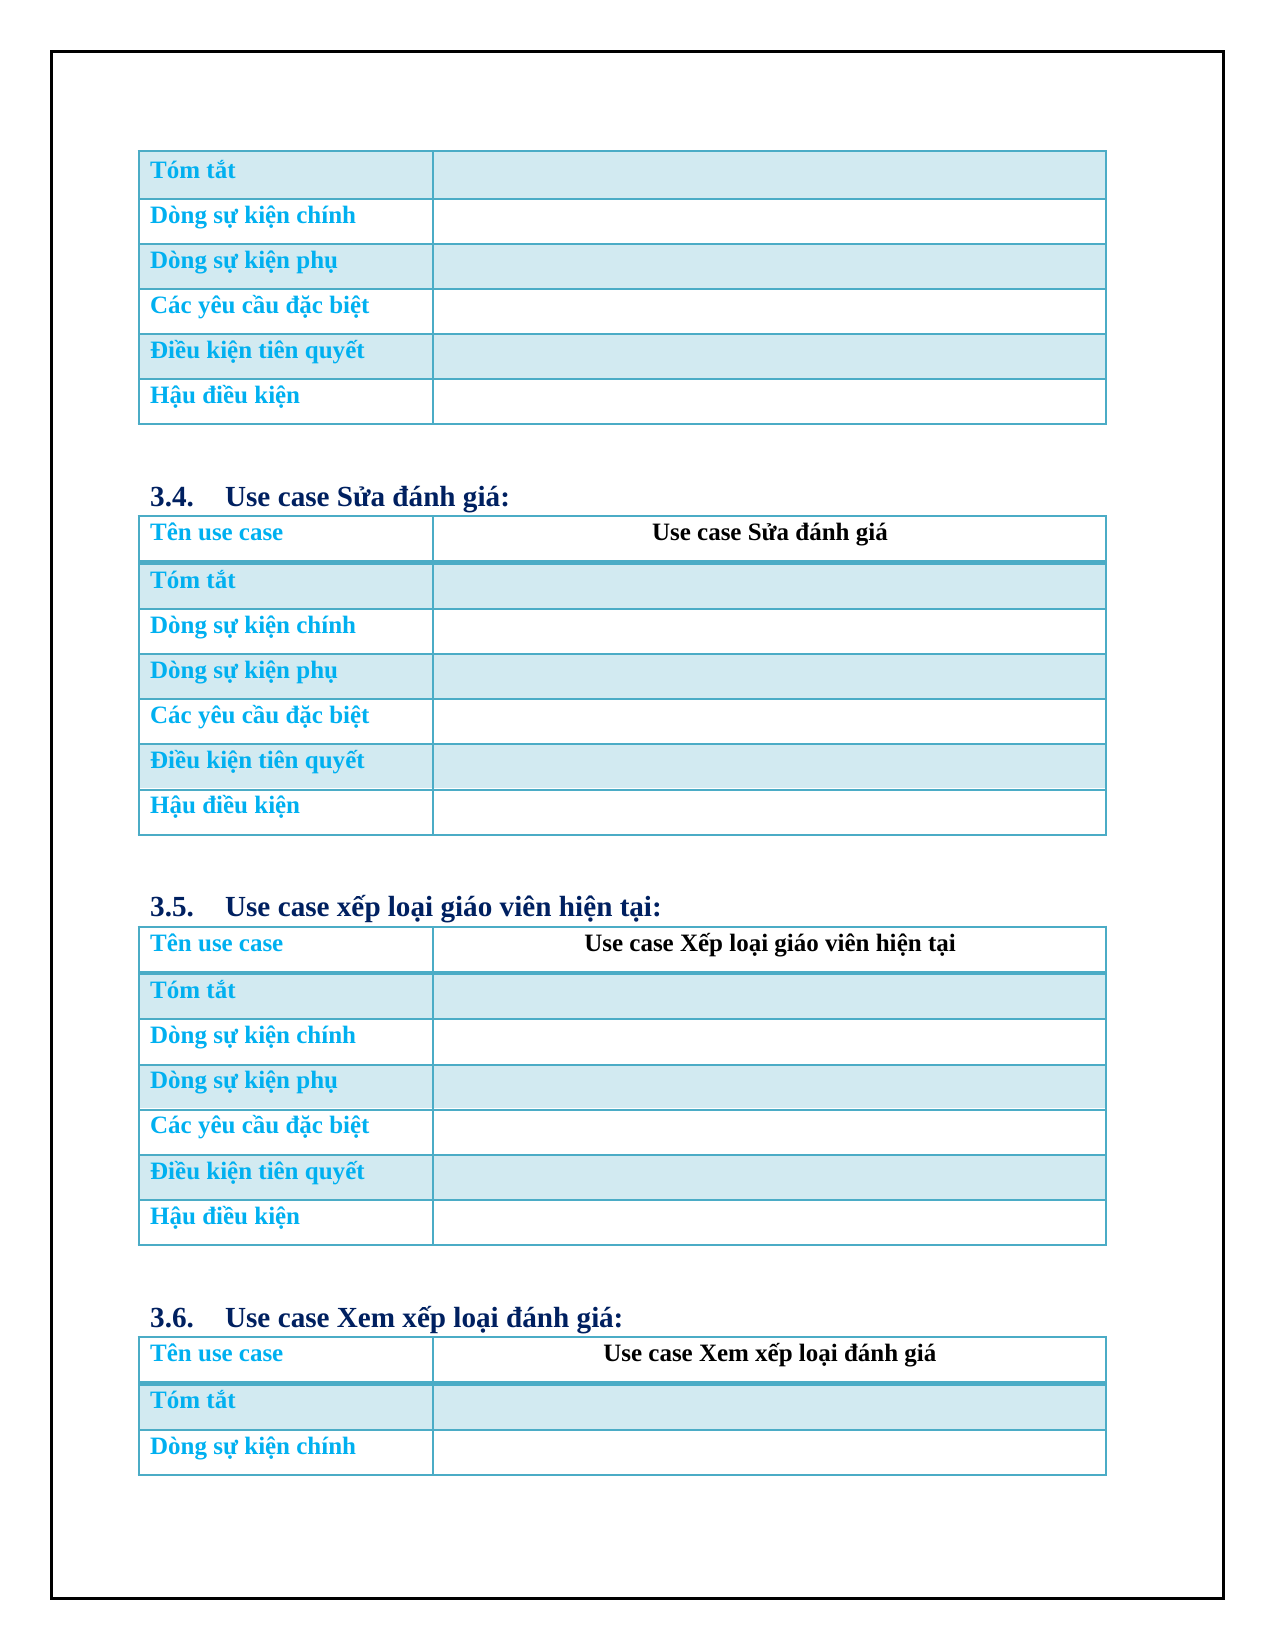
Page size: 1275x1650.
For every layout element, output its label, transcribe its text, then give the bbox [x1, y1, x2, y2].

table_cell Tóm tắt [140, 152, 432, 198]
table_cell Dòng sự kiện phụ [140, 245, 432, 288]
table_header Tên use case [140, 1338, 432, 1381]
table_cell Điều kiện tiên quyết [140, 1156, 432, 1199]
table_cell [434, 1111, 1105, 1154]
table_cell Hậu điều kiện [140, 380, 432, 423]
table_cell [434, 200, 1105, 243]
table_cell [434, 791, 1105, 833]
table_header Use case Xếp loại giáo viên hiện tại [434, 928, 1105, 971]
table_cell Dòng sự kiện chính [140, 1431, 432, 1474]
table_cell Các yêu cầu đặc biệt [140, 290, 432, 333]
table_cell Dòng sự kiện phụ [140, 1066, 432, 1108]
table_cell [434, 1386, 1105, 1429]
table_cell Các yêu cầu đặc biệt [140, 700, 432, 743]
table_header Tên use case [140, 517, 432, 560]
subtitle Use case Xem xếp loại đánh giá: [150, 1300, 1125, 1333]
table_header Use case Sửa đánh giá [434, 517, 1105, 560]
table_cell [434, 380, 1105, 423]
subtitle Use case Sửa đánh giá: [150, 479, 1125, 513]
table_cell Điều kiện tiên quyết [140, 335, 432, 378]
table_cell Tóm tắt [140, 975, 432, 1018]
table_cell [434, 1156, 1105, 1199]
table_cell Các yêu cầu đặc biệt [140, 1111, 432, 1154]
table_cell Hậu điều kiện [140, 791, 432, 833]
table_cell Dòng sự kiện chính [140, 610, 432, 653]
table_cell Dòng sự kiện phụ [140, 655, 432, 698]
table_cell Tóm tắt [140, 565, 432, 608]
table_cell Điều kiện tiên quyết [140, 745, 432, 788]
table_cell [434, 565, 1105, 608]
table_cell [434, 1201, 1105, 1244]
table_cell [434, 290, 1105, 333]
table_cell [434, 152, 1105, 198]
table_cell [434, 1066, 1105, 1108]
table_cell [434, 245, 1105, 288]
table_cell [434, 745, 1105, 788]
table_cell Dòng sự kiện chính [140, 200, 432, 243]
table_cell [434, 335, 1105, 378]
table_cell [434, 1431, 1105, 1474]
table_header Use case Xem xếp loại đánh giá [434, 1338, 1105, 1381]
table_cell [434, 975, 1105, 1018]
table_cell [434, 610, 1105, 653]
table_cell [434, 655, 1105, 698]
table_header Tên use case [140, 928, 432, 971]
table_cell [434, 1020, 1105, 1063]
table_cell Tóm tắt [140, 1386, 432, 1429]
table_cell [434, 700, 1105, 743]
table_cell Dòng sự kiện chính [140, 1020, 432, 1063]
table_cell Hậu điều kiện [140, 1201, 432, 1244]
subtitle Use case xếp loại giáo viên hiện tại: [150, 889, 1125, 923]
